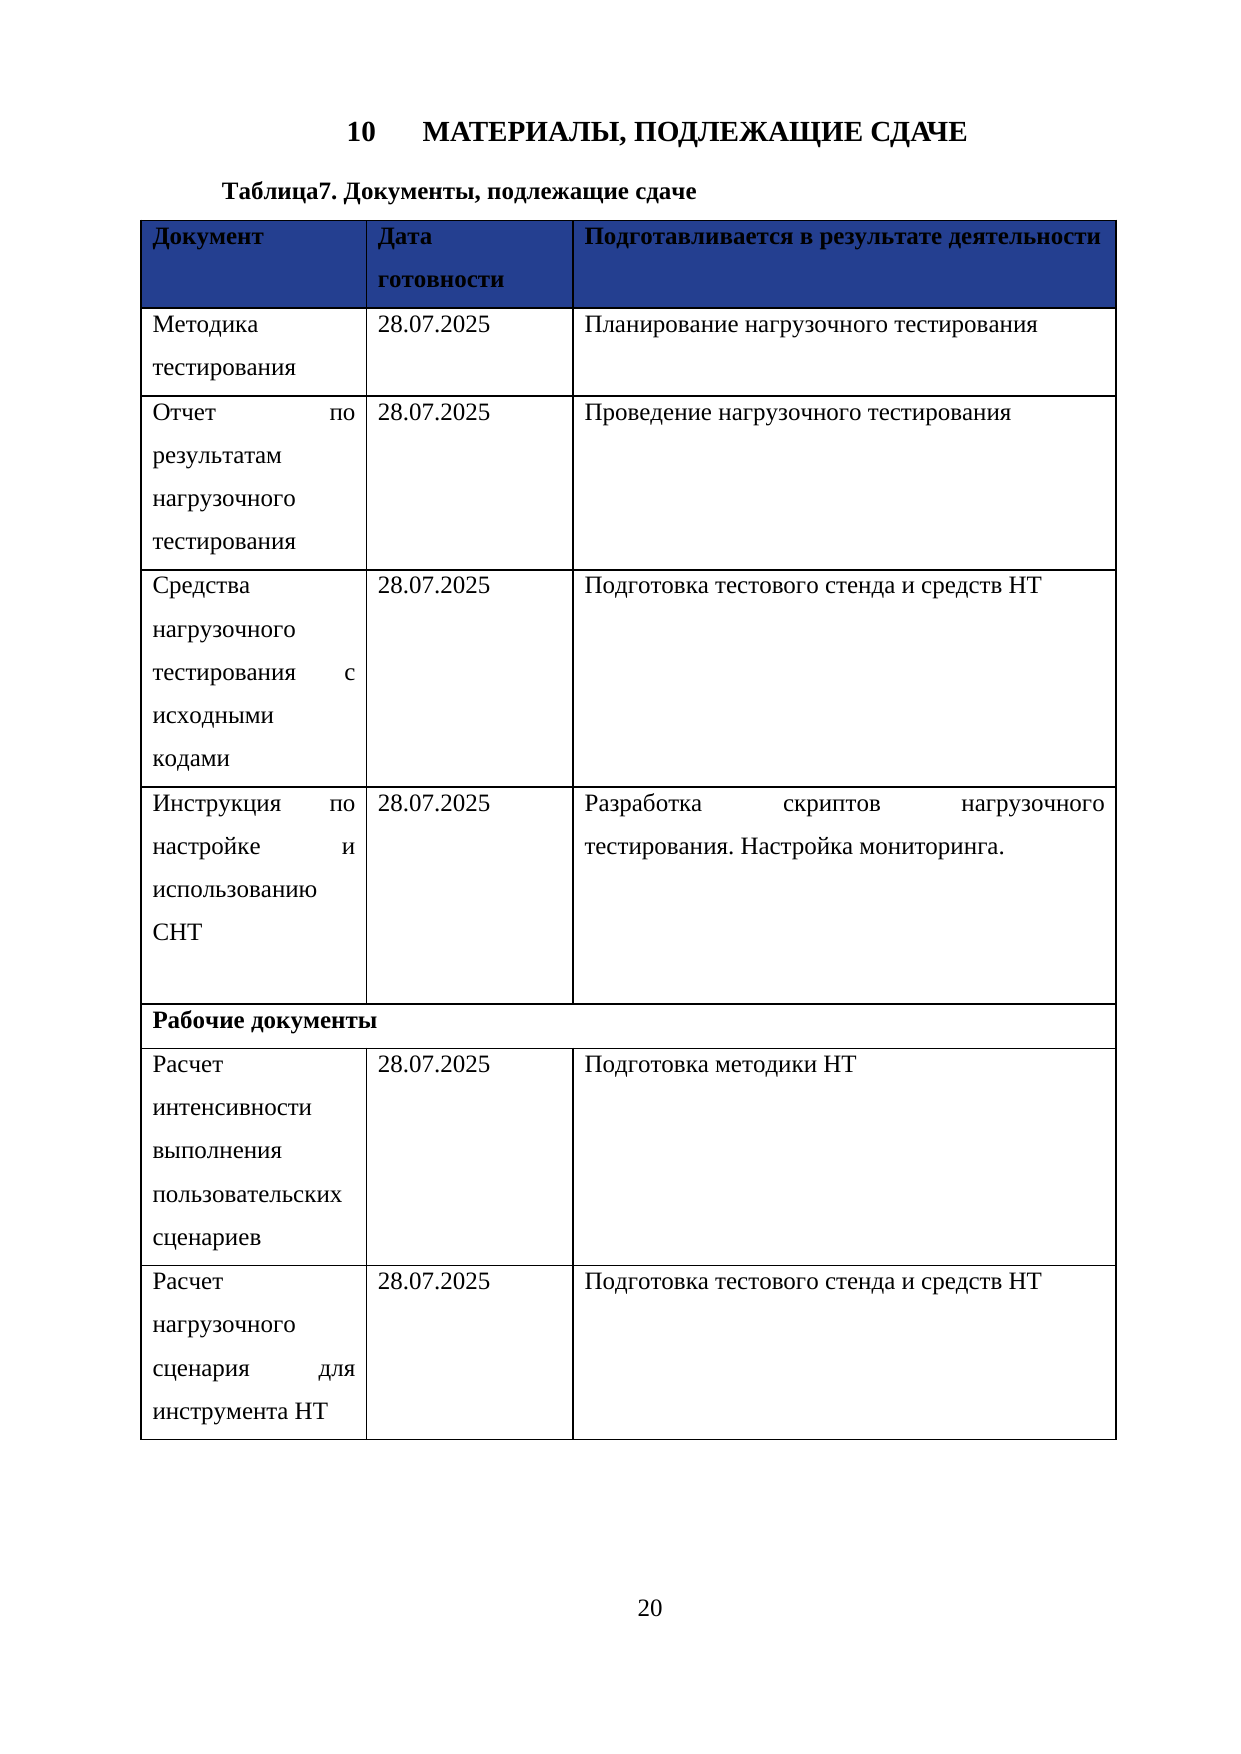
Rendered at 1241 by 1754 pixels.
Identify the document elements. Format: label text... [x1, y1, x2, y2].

table_cell Отчет по результатам нагрузочного тестирования [142, 397, 366, 569]
table_cell Расчет нагрузочного сценария для инструмента НТ [142, 1266, 366, 1439]
table_cell Проведение нагрузочного тестирования [574, 397, 1115, 569]
table_cell Средства нагрузочного тестирования с исходными кодами [142, 571, 366, 786]
text Таблица7. Документы, подлежащие сдаче [148, 176, 1092, 205]
table_cell Подготовка методики НТ [574, 1049, 1115, 1265]
table_cell 28.07.2025 [367, 1049, 572, 1265]
table_cell 28.07.2025 [367, 788, 572, 1003]
table_cell 28.07.2025 [367, 1266, 572, 1439]
table_cell Расчет интенсивности выполнения пользовательских сценариев [142, 1049, 366, 1265]
table_cell 28.07.2025 [367, 397, 572, 569]
table_header Подготавливается в результате деятельности [574, 221, 1115, 307]
table_cell Рабочие документы [142, 1005, 1115, 1048]
table_header Дата готовности [367, 221, 572, 307]
table_header Документ [142, 221, 366, 307]
table_cell Подготовка тестового стенда и средств НТ [574, 1266, 1115, 1439]
table_cell Подготовка тестового стенда и средств НТ [574, 571, 1115, 786]
table_cell 28.07.2025 [367, 571, 572, 786]
table_cell 28.07.2025 [367, 309, 572, 395]
table_cell Разработка скриптов нагрузочного тестирования. Настройка мониторинга. [574, 788, 1115, 1003]
table_cell Планирование нагрузочного тестирования [574, 309, 1115, 395]
table_cell Инструкция по настройке и использованию СНТ [142, 788, 366, 1003]
table_cell Методика тестирования [142, 309, 366, 395]
subtitle Материалы, подлежащие сдаче [148, 114, 1092, 147]
